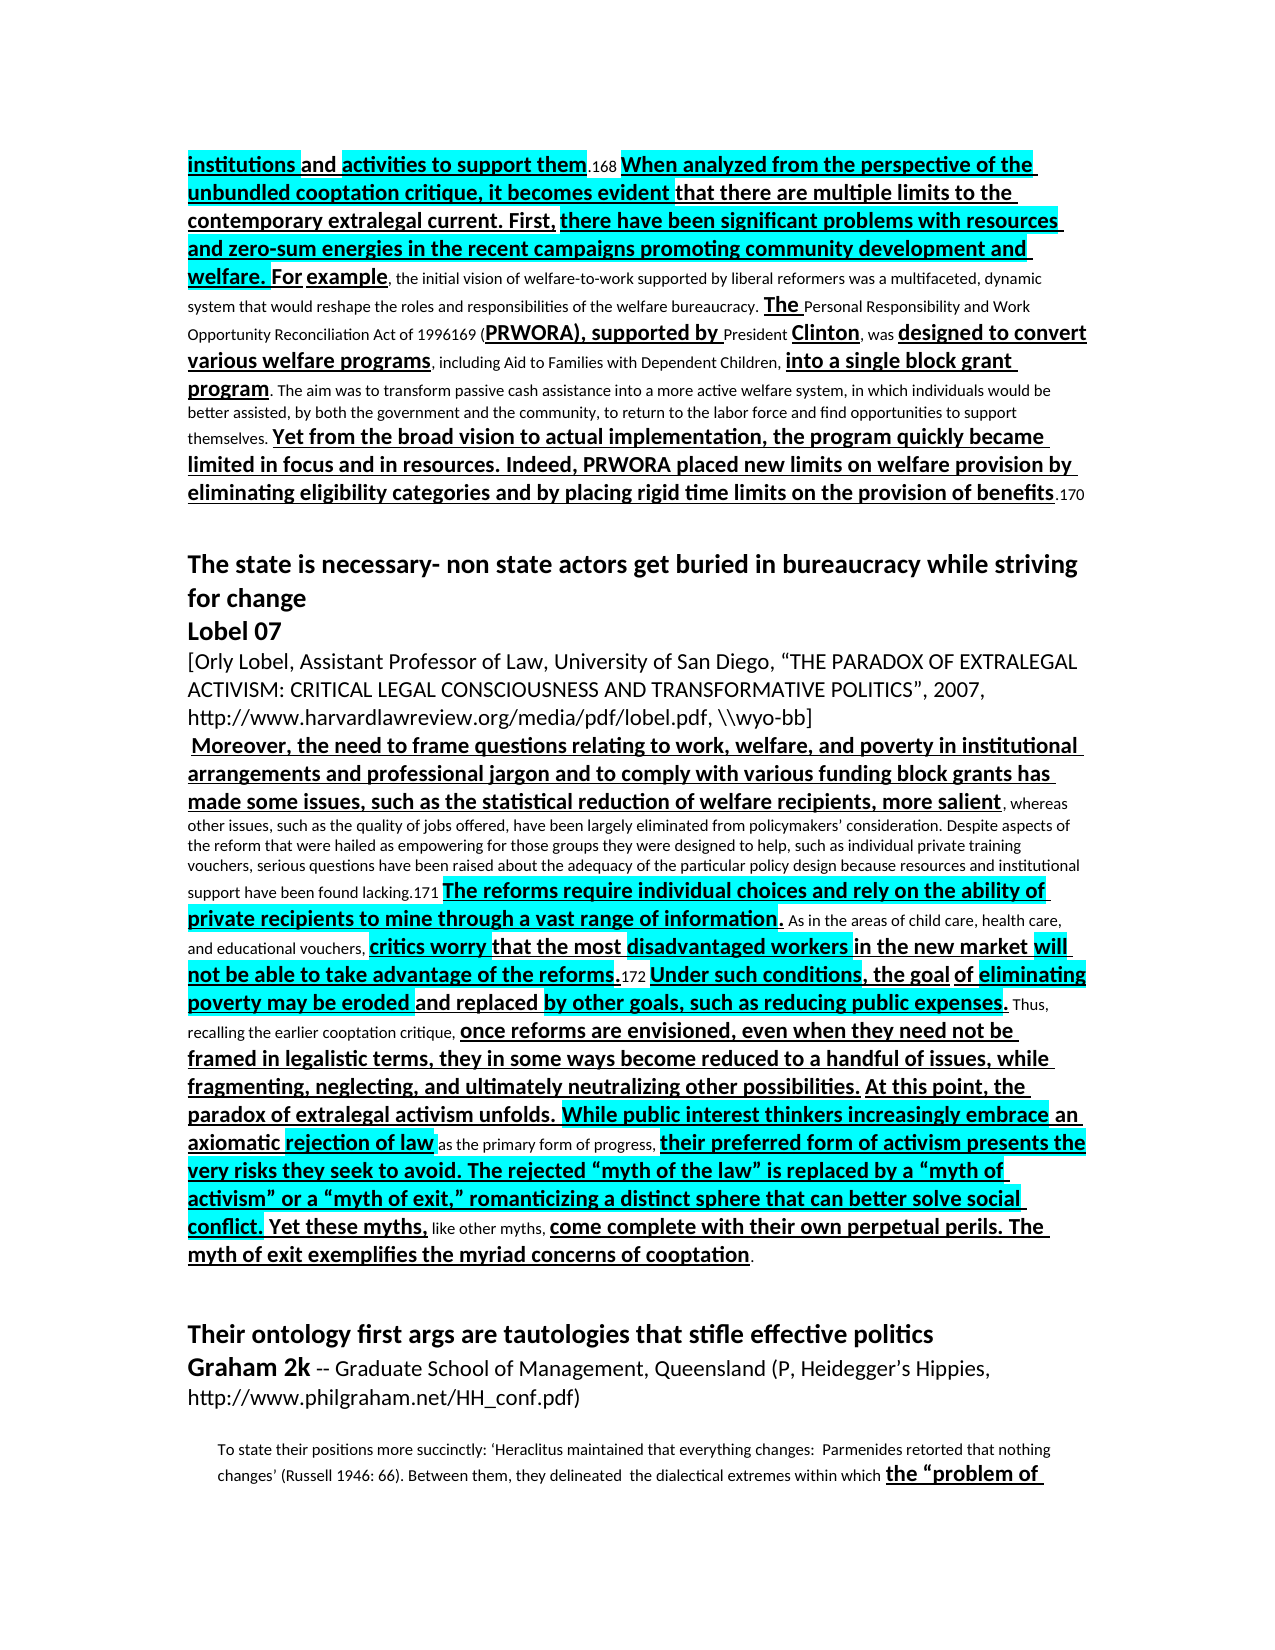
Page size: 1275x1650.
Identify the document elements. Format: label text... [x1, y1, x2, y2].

text Moreover, the need to frame questions relating to work, welfare, and poverty in institutional arrangements and professional jargon and to comply with various funding block grants has made some issues, such as the statistical reduction of welfare recipients, more salient, whereas other issues, such as the quality of jobs offered, have been largely eliminated from policymakers’ consideration. Despite aspects of the reform that were hailed as empowering for those groups they were designed to help, such as individual private training vouchers, serious questions have been raised about the adequacy of the particular policy design because resources and institutional support have been found lacking.171 The reforms require individual choices and rely on the ability of private recipients to mine through a vast range of information. As in the areas of child care, health care, and educational vouchers, critics worry that the most disadvantaged workers in the new market will not be able to take advantage of the reforms.172 Under such conditions, the goal of eliminating poverty may be eroded and replaced by other goals, such as reducing public expenses. Thus, recalling the earlier cooptation critique, once reforms are envisioned, even when they need not be framed in legalistic terms, they in some ways become reduced to a handful of issues, while fragmenting, neglecting, and ultimately neutralizing other possibilities. At this point, the paradox of extralegal activism unfolds. While public interest thinkers increasingly embrace an axiomatic rejection of law as the primary form of progress, their preferred form of activism presents the very risks they seek to avoid. The rejected “myth of the law” is replaced by a “myth of activism” or a “myth of exit,” romanticizing a distinct sphere that can better solve social conflict. Yet these myths, like other myths, come complete with their own perpetual perils. The myth of exit exemplifies the myriad concerns of cooptation. [187, 731, 1087, 1268]
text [217, 1439, 1057, 1487]
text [187, 150, 1087, 507]
text [Orly Lobel, Assistant Professor of Law, University of San Diego, “THE PARADOX OF EXTRALEGAL ACTIVISM: CRITICAL LEGAL CONSCIOUSNESS AND TRANSFORMATIVE POLITICS”, 2007, http://www.harvardlawreview.org/media/pdf/lobel.pdf, \\wyo-bb] [187, 647, 1087, 731]
subtitle The state is necessary- non state actors get buried in bureaucracy while striving for change [187, 548, 1087, 614]
text Graham 2k -- Graduate School of Management, Queensland (P, Heidegger’s Hippies, http://www.philgraham.net/HH_conf.pdf) [187, 1350, 1087, 1411]
subtitle Their ontology first args are tautologies that stifle effective politics [187, 1317, 1087, 1350]
text Lobel 07 [187, 614, 1087, 647]
